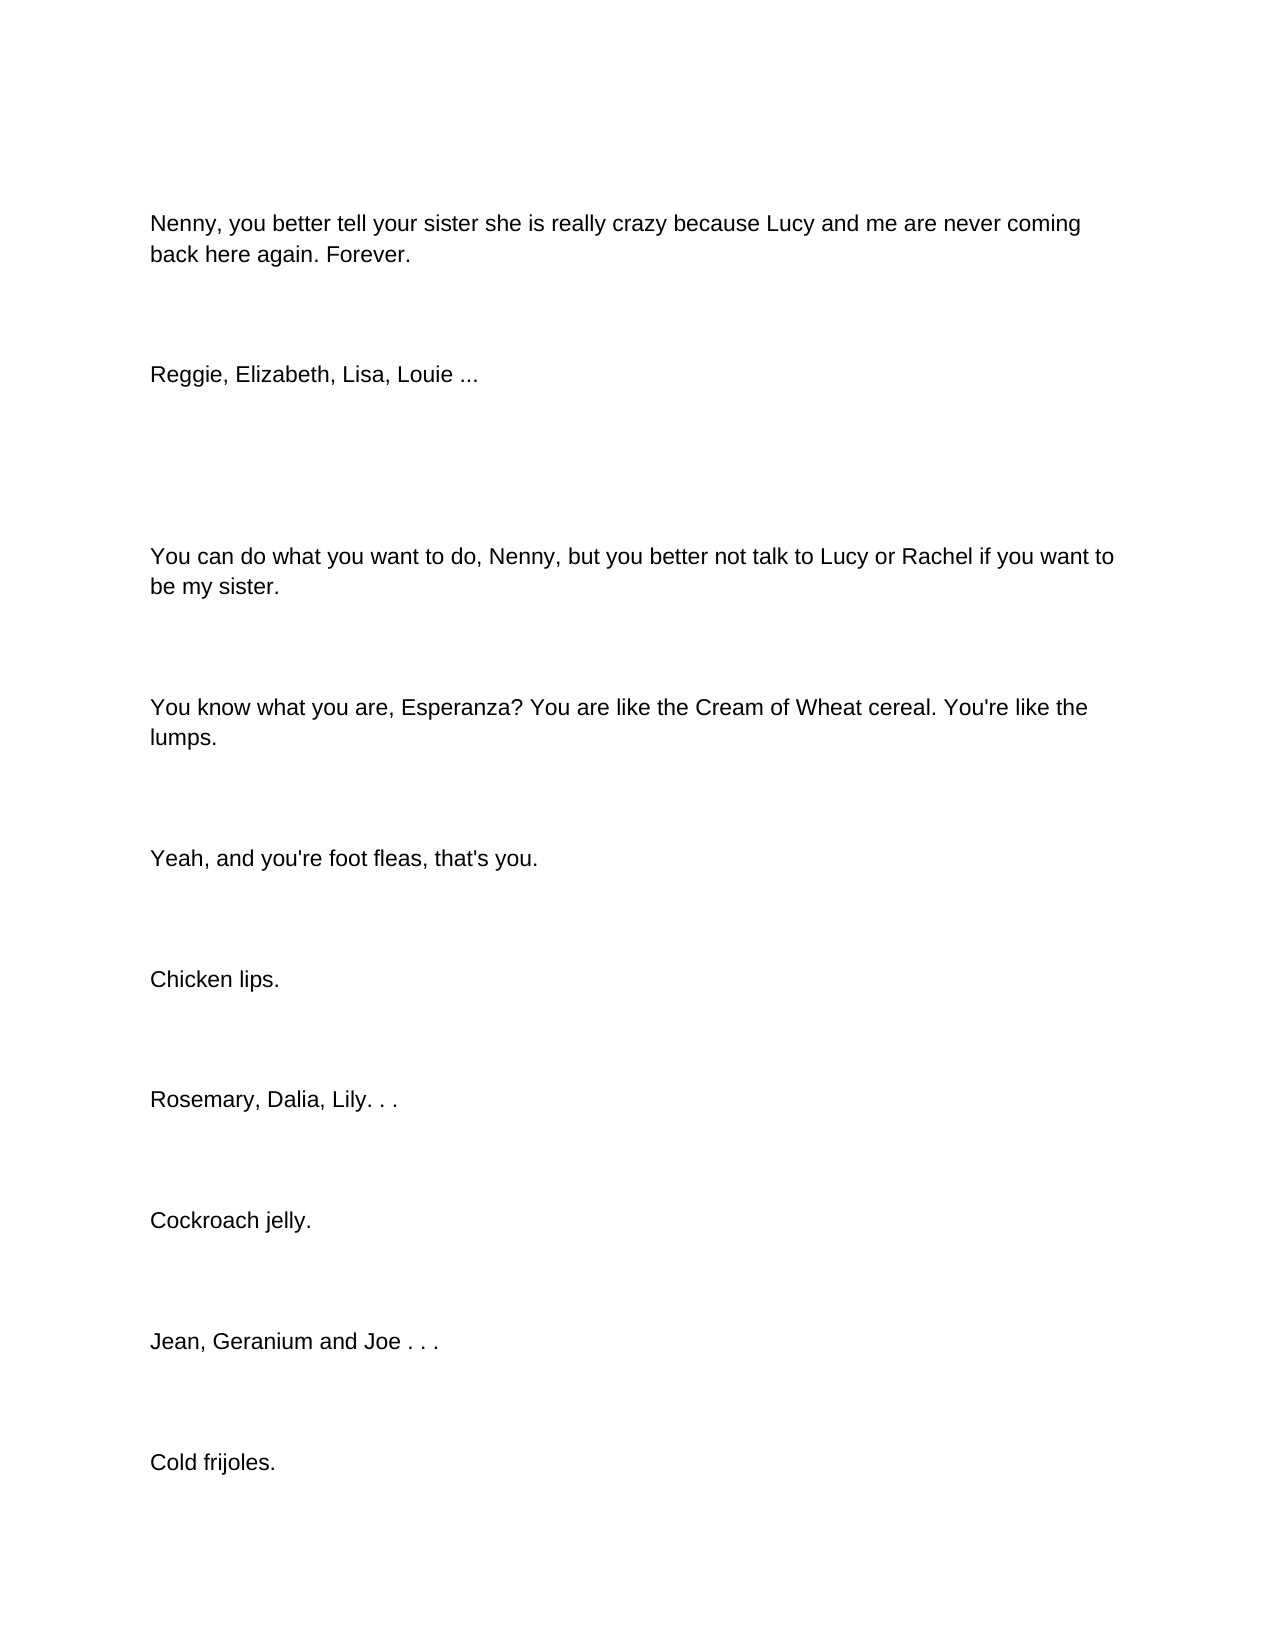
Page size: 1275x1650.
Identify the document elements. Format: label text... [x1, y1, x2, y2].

text Yeah, and you're foot fleas, that's you. [150, 845, 1125, 871]
text Nenny, you better tell your sister she is really crazy because Lucy and me are never coming back here again. Forever. [150, 210, 1125, 267]
text Rosemary, Dalia, Lily. . . [150, 1086, 1125, 1113]
text Cold frijoles. [150, 1449, 1125, 1475]
text You know what you are, Esperanza? You are like the Cream of Wheat cereal. You're like the lumps. [150, 694, 1125, 750]
text Jean, Geranium and Joe . . . [150, 1328, 1125, 1354]
text Cockroach jelly. [150, 1207, 1125, 1234]
text Chicken lips. [150, 966, 1125, 992]
text You can do what you want to do, Nenny, but you better not talk to Lucy or Rachel if you want to be my sister. [150, 543, 1125, 599]
text Reggie, Elizabeth, Lisa, Louie ... [150, 361, 1125, 388]
